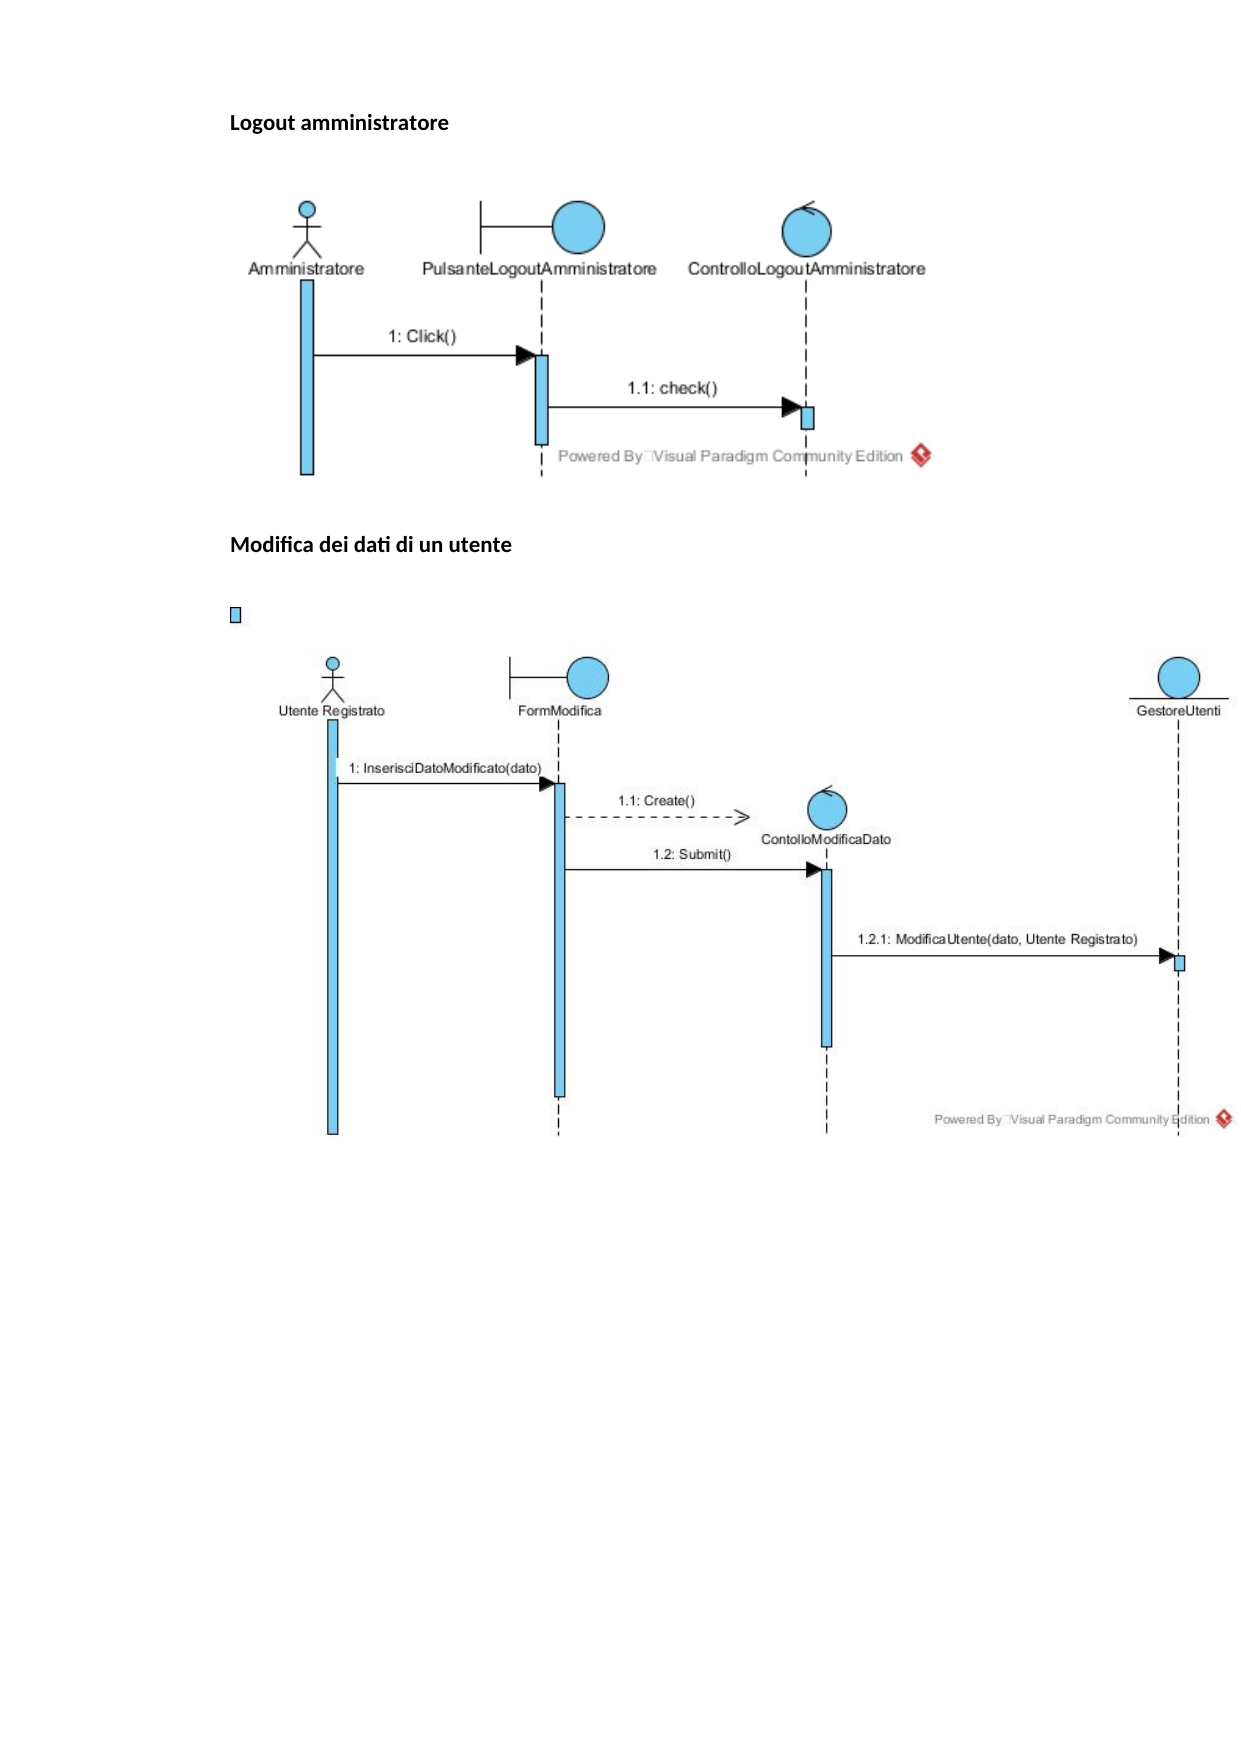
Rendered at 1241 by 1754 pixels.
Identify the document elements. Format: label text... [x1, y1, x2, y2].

picture [230, 607, 1239, 1140]
text Modifica dei dati di un utente [156, 530, 1113, 558]
picture [230, 198, 940, 482]
list Logout amministratore [230, 108, 1113, 136]
